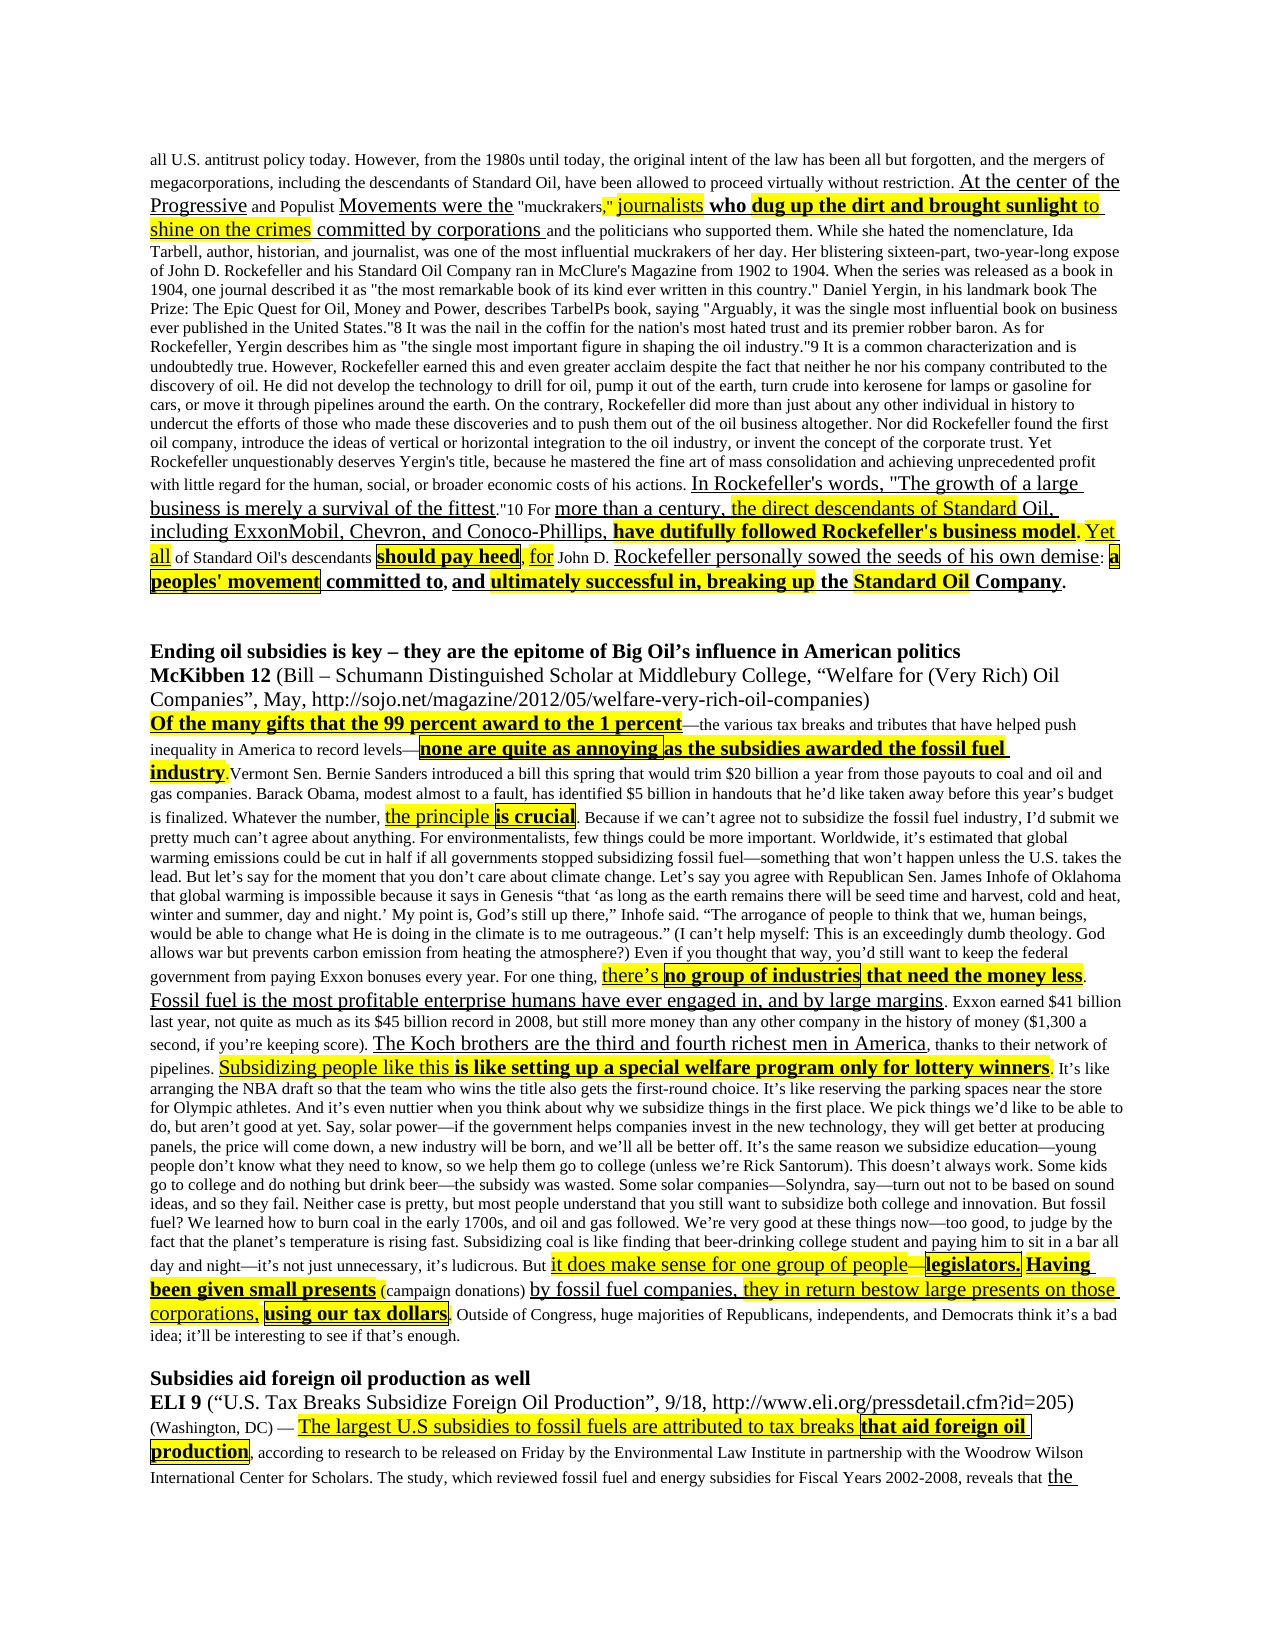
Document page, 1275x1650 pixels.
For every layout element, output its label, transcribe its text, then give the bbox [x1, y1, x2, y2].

text ELI 9 (“U.S. Tax Breaks Subsidize Foreign Oil Production”, 9/18, http://www.eli.org/pressdetail.cfm?id=205) [150, 1390, 1125, 1414]
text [150, 150, 1125, 594]
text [150, 1414, 1125, 1488]
subtitle Ending oil subsidies is key – they are the epitome of Big Oil’s influence in American politics [150, 639, 1125, 663]
text McKibben 12 (Bill – Schumann Distinguished Scholar at Middlebury College, “Welfare for (Very Rich) Oil Companies”, May, http://sojo.net/magazine/2012/05/welfare-very-rich-oil-companies) [150, 663, 1125, 711]
subtitle Subsidies aid foreign oil production as well [150, 1366, 1125, 1390]
text Of the many gifts that the 99 percent award to the 1 percent—the various tax breaks and tributes that have helped push inequality in America to record levels—none are quite as annoying as the subsidies awarded the fossil fuel industry.Vermont Sen. Bernie Sanders introduced a bill this spring that would trim $20 billion a year from those payouts to coal and oil and gas companies. Barack Obama, modest almost to a fault, has identified $5 billion in handouts that he’d like taken away before this year’s budget is finalized. Whatever the number, the principle is crucial. Because if we can’t agree not to subsidize the fossil fuel industry, I’d submit we pretty much can’t agree about anything. For environmentalists, few things could be more important. Worldwide, it’s estimated that global warming emissions could be cut in half if all governments stopped subsidizing fossil fuel—something that won’t happen unless the U.S. takes the lead. But let’s say for the moment that you don’t care about climate change. Let’s say you agree with Republican Sen. James Inhofe of Oklahoma that global warming is impossible because it says in Genesis “that ‘as long as the earth remains there will be seed time and harvest, cold and heat, winter and summer, day and night.’ My point is, God’s still up there,” Inhofe said. “The arrogance of people to think that we, human beings, would be able to change what He is doing in the climate is to me outrageous.” (I can’t help myself: This is an exceedingly dumb theology. God allows war but prevents carbon emission from heating the atmosphere?) Even if you thought that way, you’d still want to keep the federal government from paying Exxon bonuses every year. For one thing, there’s no group of industries that need the money less. Fossil fuel is the most profitable enterprise humans have ever engaged in, and by large margins. Exxon earned $41 billion last year, not quite as much as its $45 billion record in 2008, but still more money than any other company in the history of money ($1,300 a second, if you’re keeping score). The Koch brothers are the third and fourth richest men in America, thanks to their network of pipelines. Subsidizing people like this is like setting up a special welfare program only for lottery winners. It’s like arranging the NBA draft so that the team who wins the title also gets the first-round choice. It’s like reserving the parking spaces near the store for Olympic athletes. And it’s even nuttier when you think about why we subsidize things in the first place. We pick things we’d like to be able to do, but aren’t good at yet. Say, solar power—if the government helps companies invest in the new technology, they will get better at producing panels, the price will come down, a new industry will be born, and we’ll all be better off. It’s the same reason we subsidize education—young people don’t know what they need to know, so we help them go to college (unless we’re Rick Santorum). This doesn’t always work. Some kids go to college and do nothing but drink beer—the subsidy was wasted. Some solar companies—Solyndra, say—turn out not to be based on sound ideas, and so they fail. Neither case is pretty, but most people understand that you still want to subsidize both college and innovation. But fossil fuel? We learned how to burn coal in the early 1700s, and oil and gas followed. We’re very good at these things now—too good, to judge by the fact that the planet’s temperature is rising fast. Subsidizing coal is like finding that beer-drinking college student and paying him to sit in a bar all day and night—it’s not just unnecessary, it’s ludicrous. But it does make sense for one group of people—legislators. Having been given small presents (campaign donations) by fossil fuel companies, they in return bestow large presents on those corporations, using our tax dollars. Outside of Congress, huge majorities of Republicans, independents, and Democrats think it’s a bad idea; it’ll be interesting to see if that’s enough. [150, 711, 1125, 1345]
